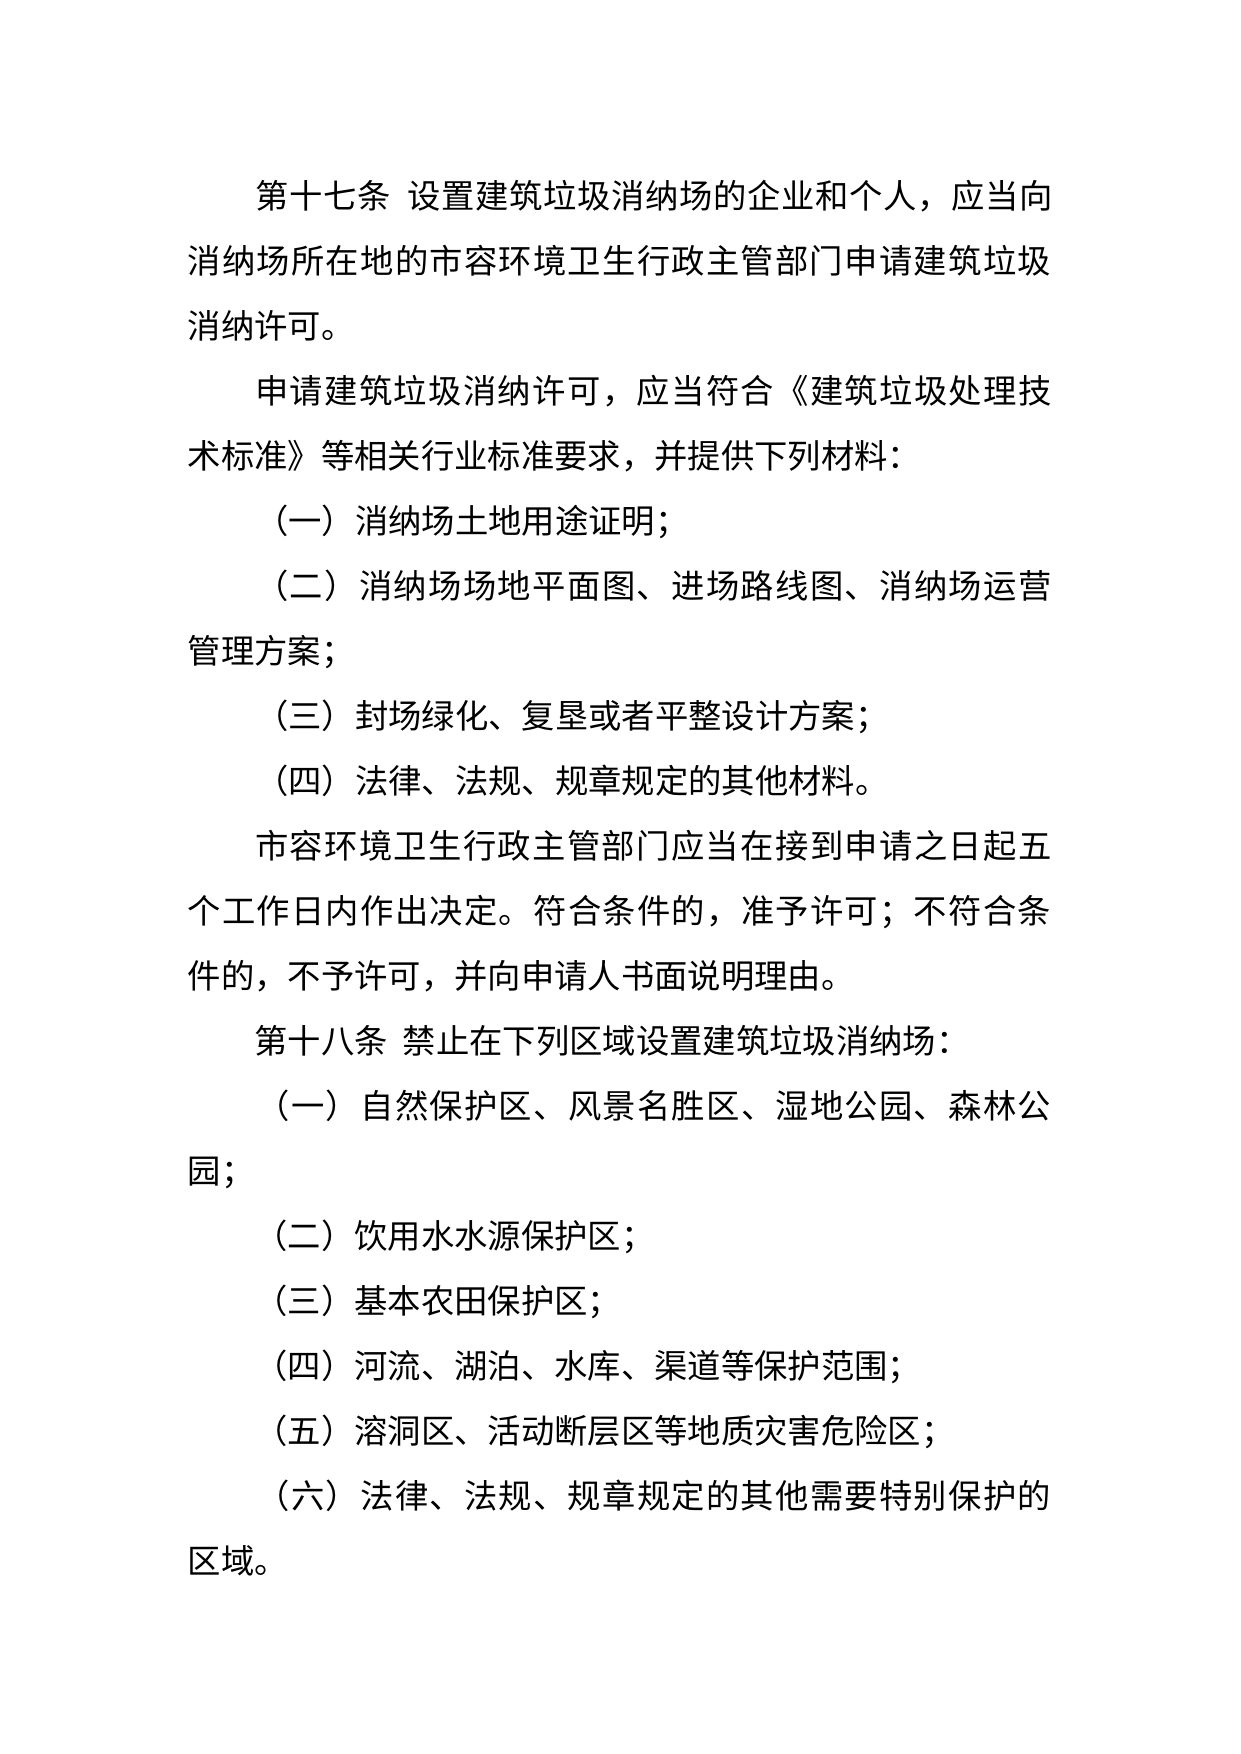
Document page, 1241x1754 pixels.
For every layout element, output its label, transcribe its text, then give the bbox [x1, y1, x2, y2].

text （四）河流、湖泊、水库、渠道等保护范围； [187, 1332, 1053, 1397]
text （二）饮用水水源保护区； [187, 1202, 1053, 1267]
text （二）消纳场场地平面图、进场路线图、消纳场运营管理方案； [187, 552, 1053, 682]
text （四）法律、法规、规章规定的其他材料。 [187, 747, 1053, 812]
text （五）溶洞区、活动断层区等地质灾害危险区； [187, 1397, 1053, 1462]
text 市容环境卫生行政主管部门应当在接到申请之日起五个工作日内作出决定。符合条件的，准予许可；不符合条件的，不予许可，并向申请人书面说明理由。 [187, 812, 1053, 1007]
text （一）消纳场土地用途证明； [187, 487, 1053, 552]
text （三）封场绿化、复垦或者平整设计方案； [187, 682, 1053, 747]
text 第十八条 禁止在下列区域设置建筑垃圾消纳场： [187, 1007, 1053, 1072]
text 第十七条 设置建筑垃圾消纳场的企业和个人，应当向消纳场所在地的市容环境卫生行政主管部门申请建筑垃圾消纳许可。 [187, 162, 1053, 357]
text （六）法律、法规、规章规定的其他需要特别保护的区域。 [187, 1462, 1053, 1592]
text （三）基本农田保护区； [187, 1267, 1053, 1332]
text 申请建筑垃圾消纳许可，应当符合《建筑垃圾处理技术标准》等相关行业标准要求，并提供下列材料： [187, 357, 1053, 487]
text （一）自然保护区、风景名胜区、湿地公园、森林公园； [187, 1072, 1053, 1202]
